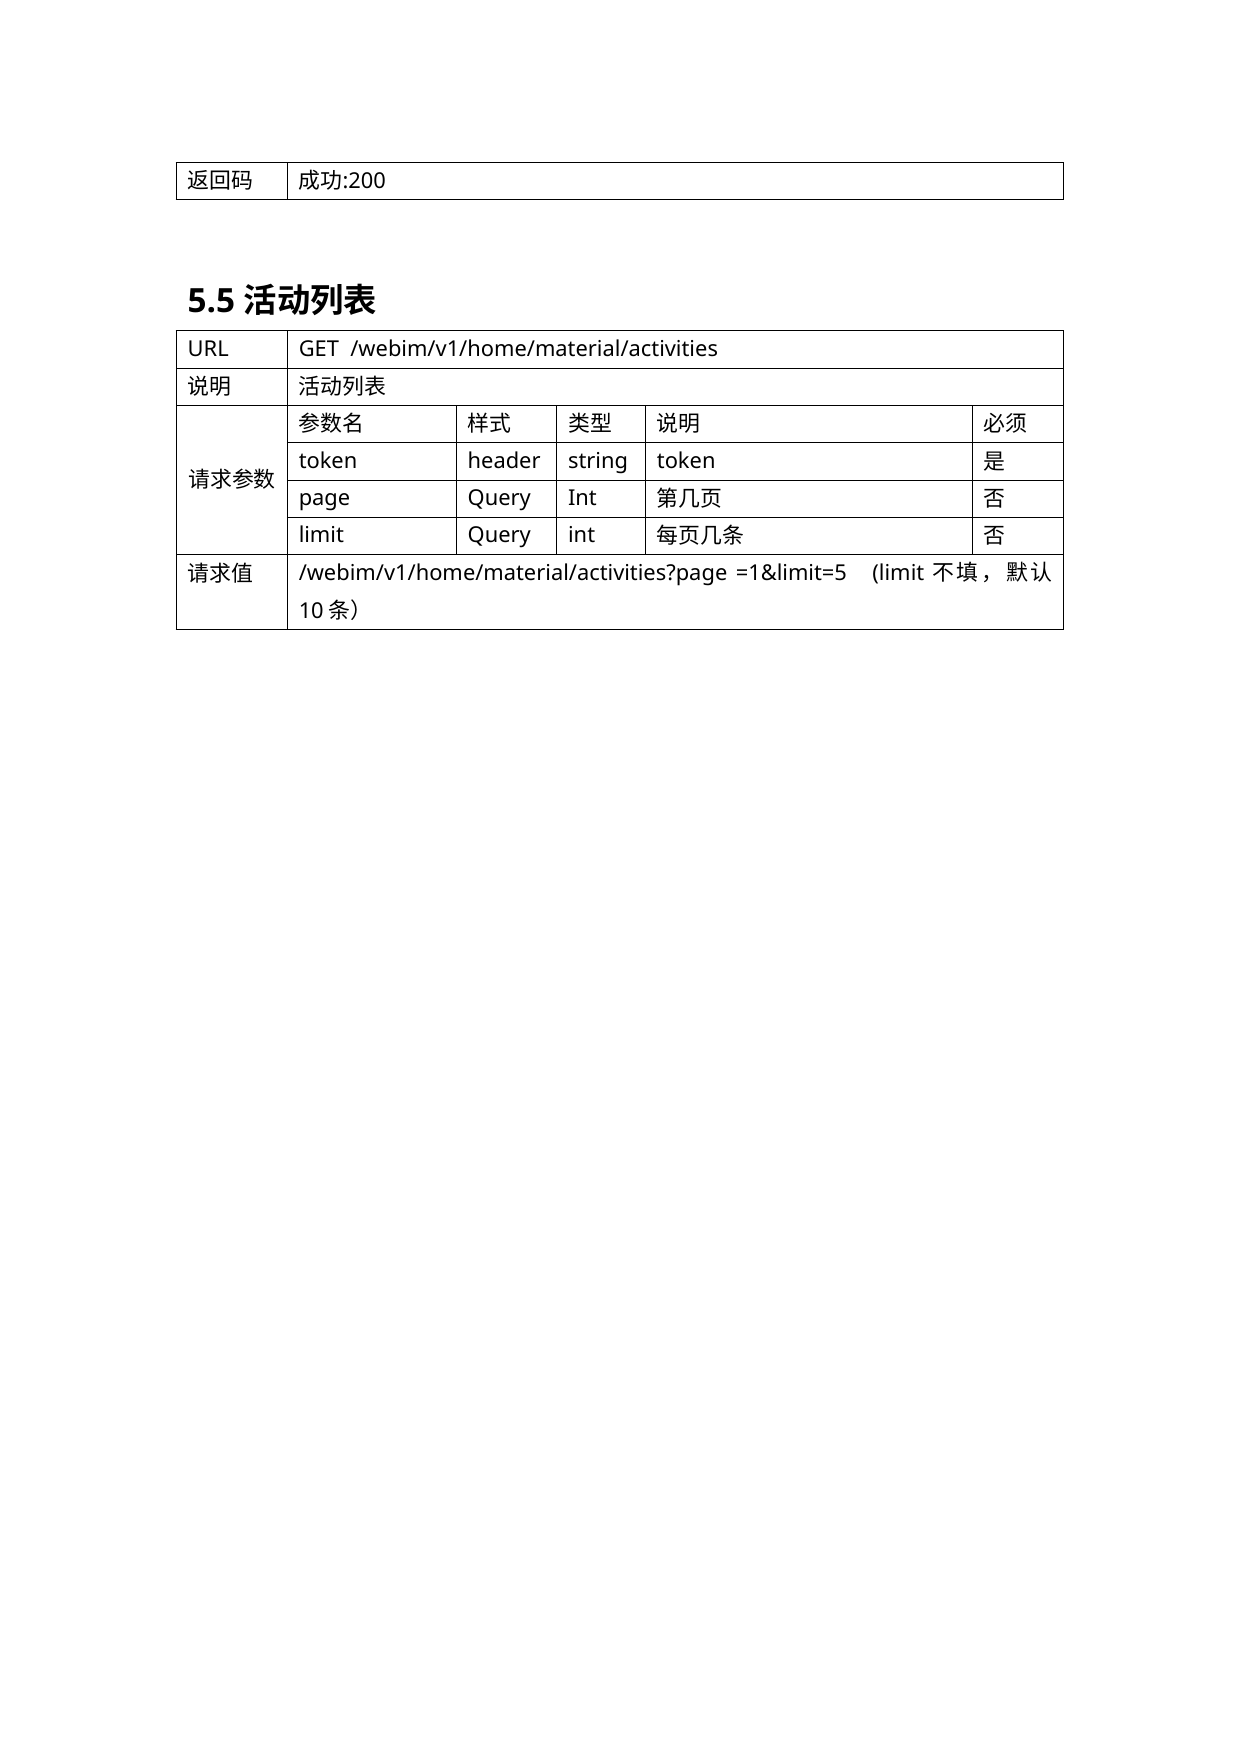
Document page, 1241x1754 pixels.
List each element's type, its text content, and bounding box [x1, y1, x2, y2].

table_cell Query [457, 518, 556, 554]
table_cell header [457, 443, 556, 479]
table_cell 活动列表 [288, 369, 1063, 405]
table_cell Int [557, 481, 645, 517]
table_cell 成功:200 [288, 163, 1063, 199]
table_cell 请求值 [177, 555, 287, 629]
table_cell 每页几条 [646, 518, 972, 554]
table_header URL [177, 331, 287, 368]
table_cell 否 [973, 481, 1063, 517]
table_header GET /webim/v1/home/material/activities [288, 331, 1063, 368]
table_cell 参数名 [288, 406, 456, 442]
table_cell Query [457, 481, 556, 517]
table_cell 说明 [646, 406, 972, 442]
table_cell int [557, 518, 645, 554]
table_cell 第几页 [646, 481, 972, 517]
table_cell 必须 [973, 406, 1063, 442]
text 5.5 活动列表 [187, 265, 1053, 330]
table_cell 返回码 [177, 163, 287, 199]
table_cell 类型 [557, 406, 645, 442]
table_cell token [646, 443, 972, 479]
table_cell 是 [973, 443, 1063, 479]
table_cell string [557, 443, 645, 479]
table_cell 说明 [177, 369, 287, 405]
table_cell limit [288, 518, 456, 554]
table_cell /webim/v1/home/material/activities?page =1&limit=5 (limit不填，默认10条） [288, 555, 1063, 629]
table_cell 请求参数 [177, 406, 287, 554]
table_cell 样式 [457, 406, 556, 442]
table_cell page [288, 481, 456, 517]
table_cell token [288, 443, 456, 479]
table_cell 否 [973, 518, 1063, 554]
